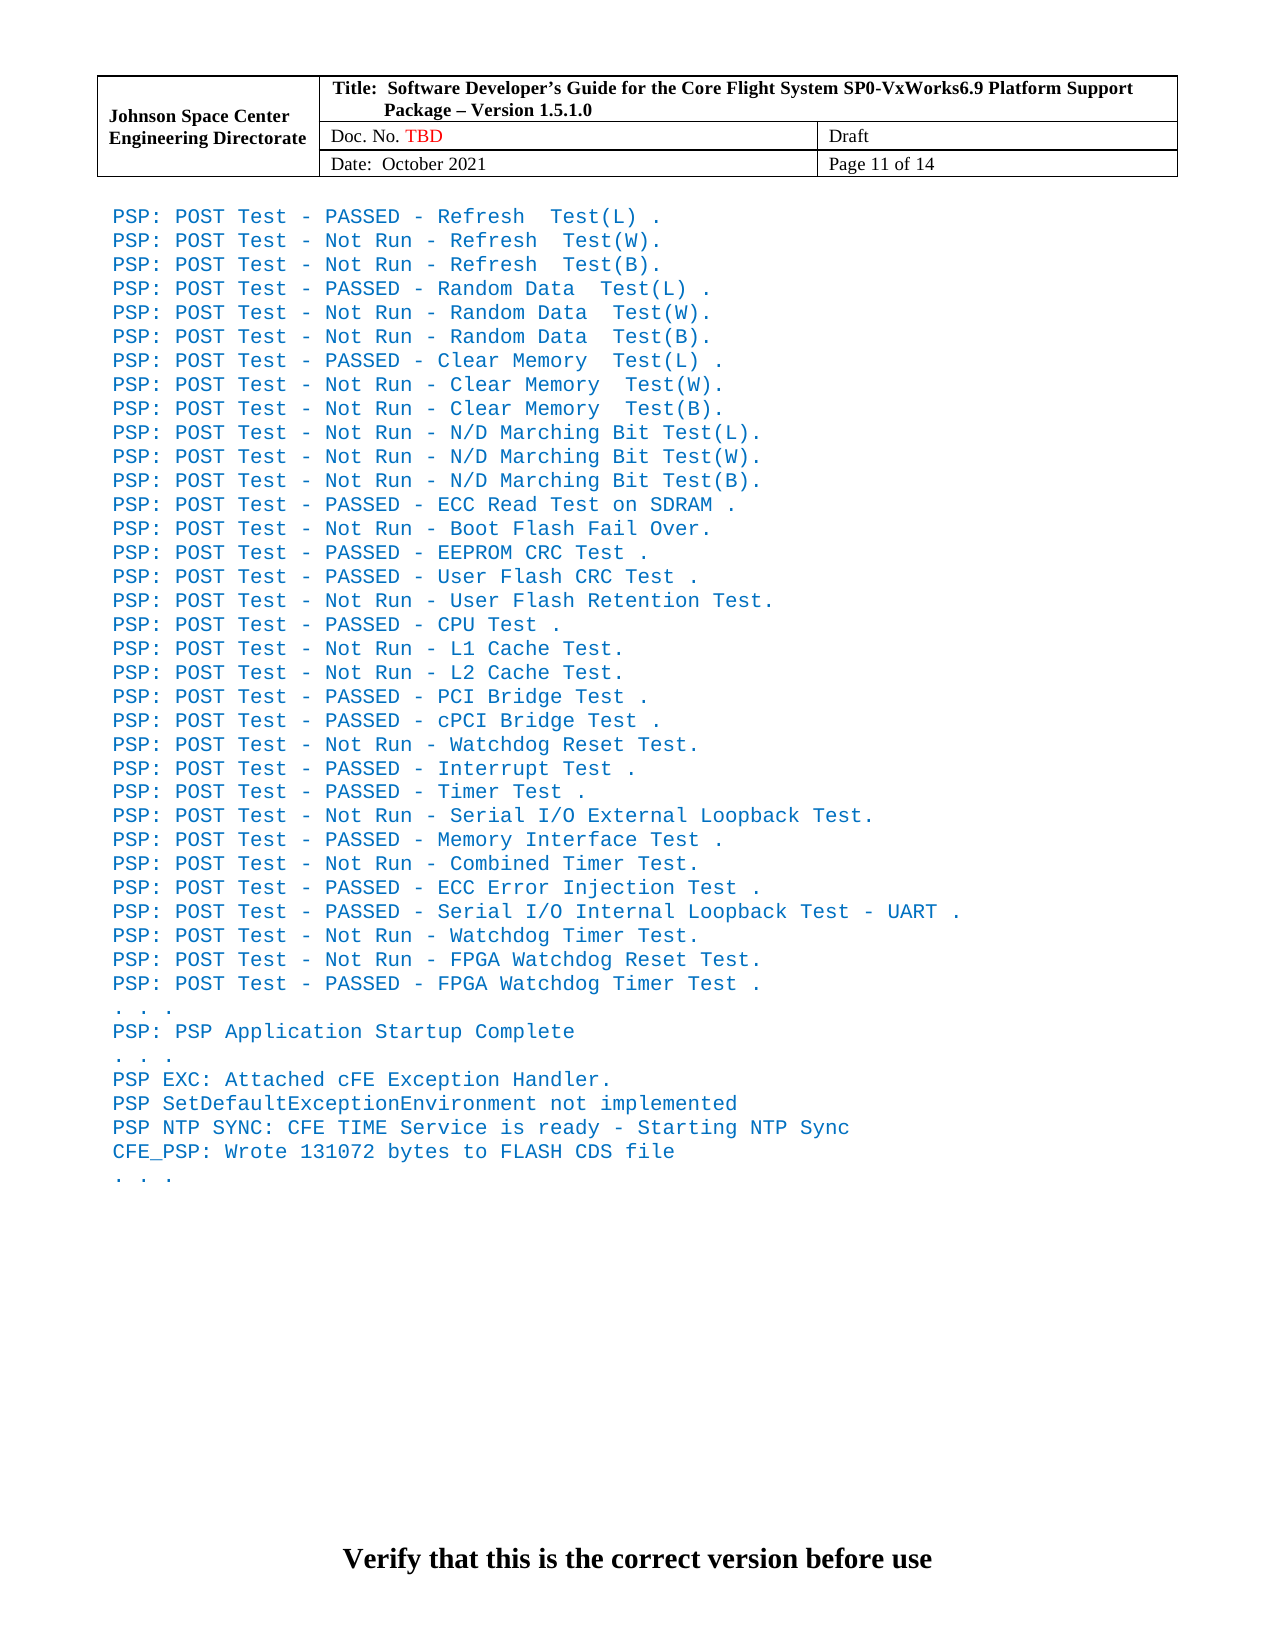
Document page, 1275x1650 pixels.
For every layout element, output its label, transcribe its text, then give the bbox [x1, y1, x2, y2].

text . . . [112, 997, 1200, 1021]
text PSP: POST Test - PASSED - Random Data Test(L) . [112, 278, 1200, 302]
text PSP: POST Test - Not Run - Boot Flash Fail Over. [112, 518, 1200, 542]
text PSP: POST Test - Not Run - Refresh Test(B). [112, 254, 1200, 278]
text CFE_PSP: Wrote 131072 bytes to FLASH CDS file [112, 1141, 1200, 1165]
text PSP: POST Test - Not Run - Clear Memory Test(B). [112, 398, 1200, 422]
text PSP: POST Test - Not Run - N/D Marching Bit Test(L). [112, 422, 1200, 446]
text PSP: POST Test - PASSED - ECC Error Injection Test . [112, 877, 1200, 901]
text PSP: POST Test - PASSED - FPGA Watchdog Timer Test . [112, 973, 1200, 997]
text PSP: POST Test - Not Run - Watchdog Timer Test. [112, 925, 1200, 949]
text PSP: POST Test - Not Run - Refresh Test(W). [112, 230, 1200, 254]
text PSP: POST Test - Not Run - N/D Marching Bit Test(W). [112, 446, 1200, 470]
text PSP: POST Test - PASSED - Clear Memory Test(L) . [112, 350, 1200, 374]
text PSP: POST Test - Not Run - Random Data Test(W). [112, 302, 1200, 326]
text PSP: POST Test - Not Run - L1 Cache Test. [112, 638, 1200, 662]
text PSP: POST Test - Not Run - User Flash Retention Test. [112, 590, 1200, 614]
text . . . [112, 1165, 1200, 1189]
text PSP: POST Test - PASSED - Refresh Test(L) . [112, 206, 1200, 230]
text PSP: POST Test - Not Run - L2 Cache Test. [112, 662, 1200, 686]
text PSP NTP SYNC: CFE TIME Service is ready - Starting NTP Sync [112, 1117, 1200, 1141]
text PSP: POST Test - PASSED - Serial I/O Internal Loopback Test - UART . [112, 901, 1200, 925]
text PSP: POST Test - PASSED - cPCI Bridge Test . [112, 709, 1200, 733]
text PSP: POST Test - PASSED - EEPROM CRC Test . [112, 542, 1200, 566]
text PSP: POST Test - PASSED - PCI Bridge Test . [112, 686, 1200, 709]
text PSP: POST Test - Not Run - Serial I/O External Loopback Test. [112, 805, 1200, 829]
text PSP: POST Test - PASSED - Memory Interface Test . [112, 829, 1200, 853]
text PSP: POST Test - Not Run - Combined Timer Test. [112, 853, 1200, 877]
text PSP: POST Test - PASSED - ECC Read Test on SDRAM . [112, 494, 1200, 518]
text PSP EXC: Attached cFE Exception Handler. [112, 1069, 1200, 1093]
text PSP: POST Test - Not Run - Clear Memory Test(W). [112, 374, 1200, 398]
text PSP: POST Test - PASSED - CPU Test . [112, 614, 1200, 638]
text PSP: PSP Application Startup Complete [112, 1021, 1200, 1045]
text PSP: POST Test - Not Run - Watchdog Reset Test. [112, 733, 1200, 757]
text PSP: POST Test - Not Run - Random Data Test(B). [112, 326, 1200, 350]
text PSP: POST Test - Not Run - N/D Marching Bit Test(B). [112, 470, 1200, 494]
text . . . [112, 1045, 1200, 1069]
text PSP: POST Test - PASSED - Interrupt Test . [112, 757, 1200, 781]
text PSP: POST Test - PASSED - Timer Test . [112, 781, 1200, 805]
text PSP: POST Test - PASSED - User Flash CRC Test . [112, 566, 1200, 590]
text PSP SetDefaultExceptionEnvironment not implemented [112, 1093, 1200, 1117]
text PSP: POST Test - Not Run - FPGA Watchdog Reset Test. [112, 949, 1200, 973]
